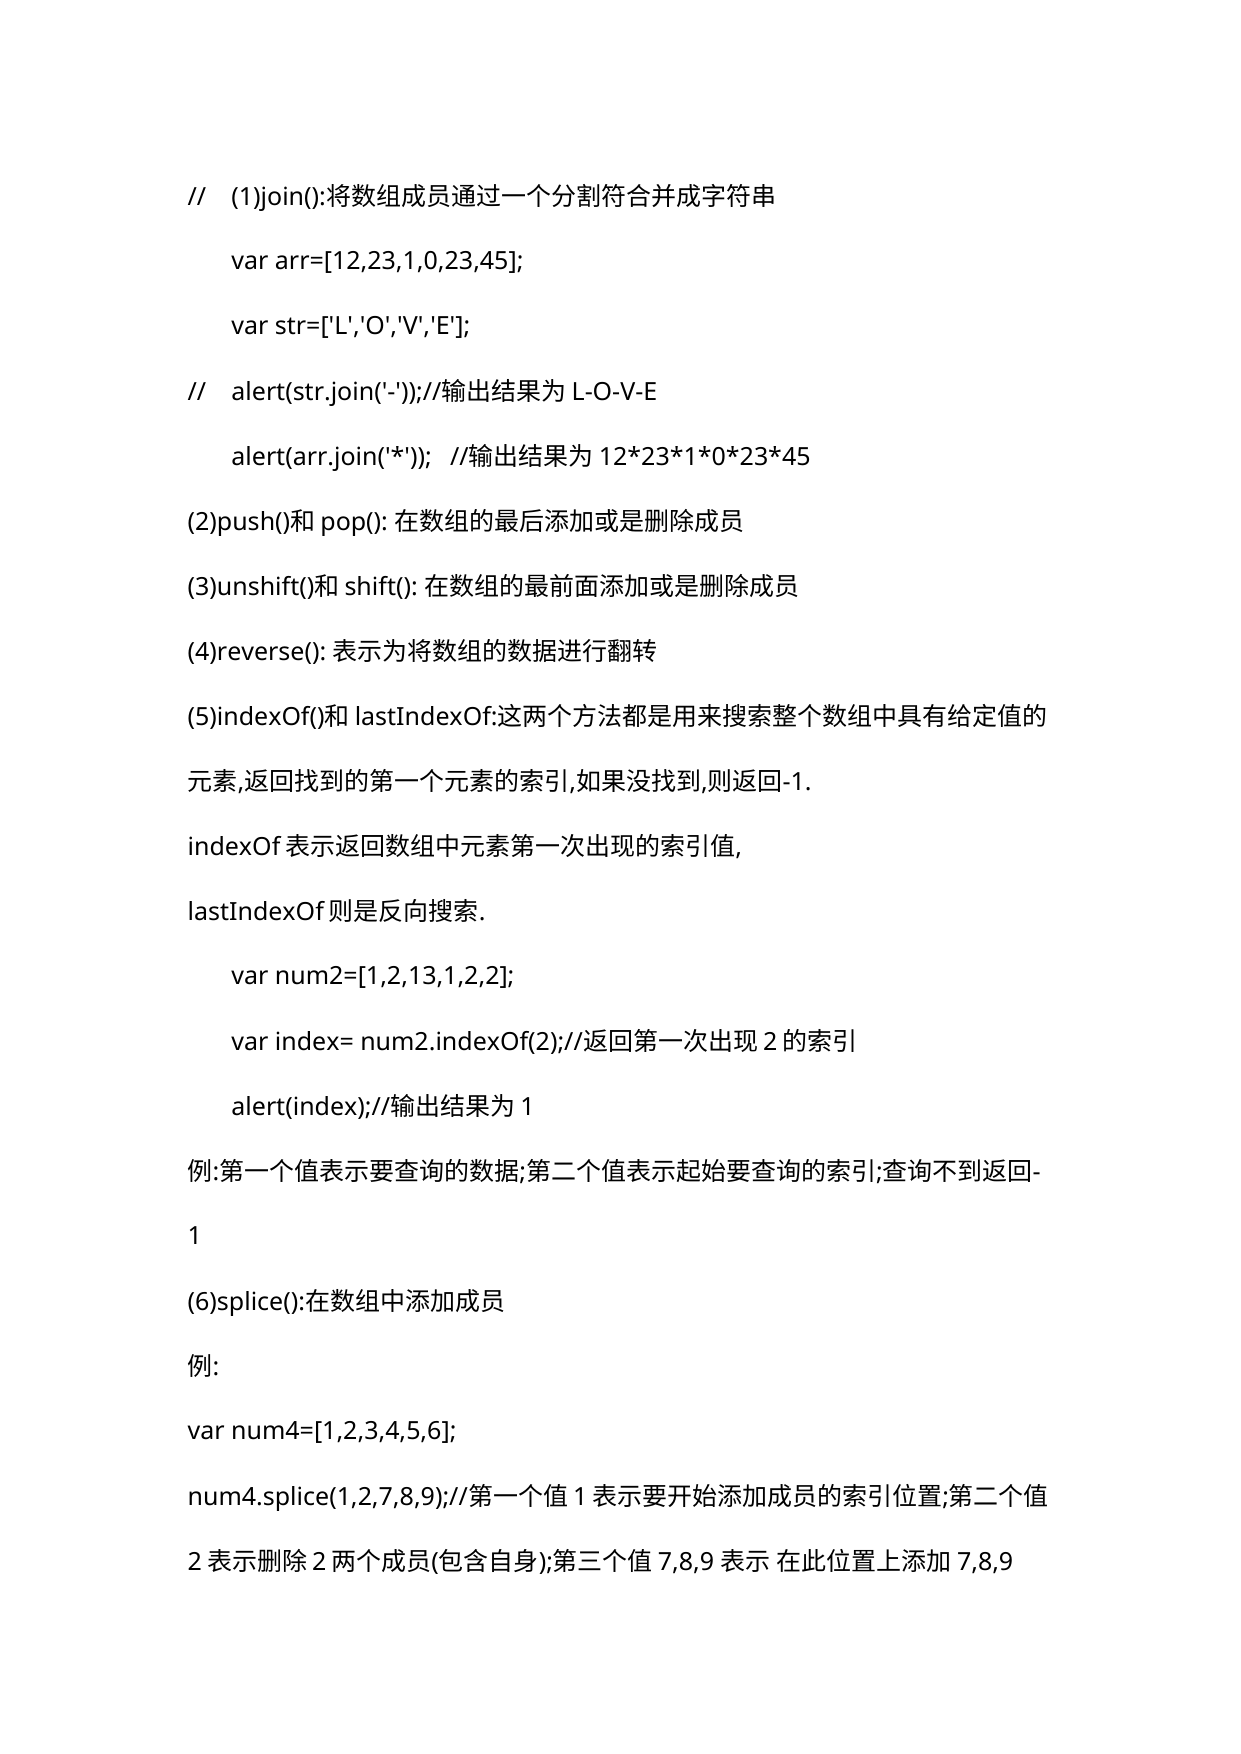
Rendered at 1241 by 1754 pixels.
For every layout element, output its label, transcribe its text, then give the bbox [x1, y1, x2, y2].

text alert(arr.join('*')); //输出结果为12*23*1*0*23*45 [187, 422, 1053, 487]
text var num4=[1,2,3,4,5,6]; [187, 1397, 1053, 1462]
text indexOf表示返回数组中元素第一次出现的索引值, [187, 812, 1053, 877]
text var str=['L','O','V','E']; [187, 292, 1053, 357]
text var num2=[1,2,13,1,2,2]; [187, 942, 1053, 1007]
text (4)reverse(): 表示为将数组的数据进行翻转 [187, 617, 1053, 682]
text // alert(str.join('-'));//输出结果为L-O-V-E [187, 357, 1053, 422]
text var index= num2.indexOf(2);//返回第一次出现2的索引 [187, 1007, 1053, 1072]
text (5)indexOf()和lastIndexOf:这两个方法都是用来搜索整个数组中具有给定值的元素,返回找到的第一个元素的索引,如果没找到,则返回-1. [187, 682, 1053, 812]
text num4.splice(1,2,7,8,9);//第一个值1表示要开始添加成员的索引位置;第二个值2表示删除2两个成员(包含自身);第三个值7,8,9 表示 在此位置上添加 7,8,9 [187, 1462, 1053, 1592]
text (2)push()和pop(): 在数组的最后添加或是删除成员 [187, 487, 1053, 552]
text var arr=[12,23,1,0,23,45]; [187, 227, 1053, 292]
text (6)splice():在数组中添加成员 [187, 1267, 1053, 1332]
text // (1)join():将数组成员通过一个分割符合并成字符串 [187, 162, 1053, 227]
text lastIndexOf则是反向搜索. [187, 877, 1053, 942]
text 例: [187, 1332, 1053, 1397]
text alert(index);//输出结果为1 [187, 1072, 1053, 1137]
text 例:第一个值表示要查询的数据;第二个值表示起始要查询的索引;查询不到返回-1 [187, 1137, 1053, 1267]
text (3)unshift()和shift(): 在数组的最前面添加或是删除成员 [187, 552, 1053, 617]
